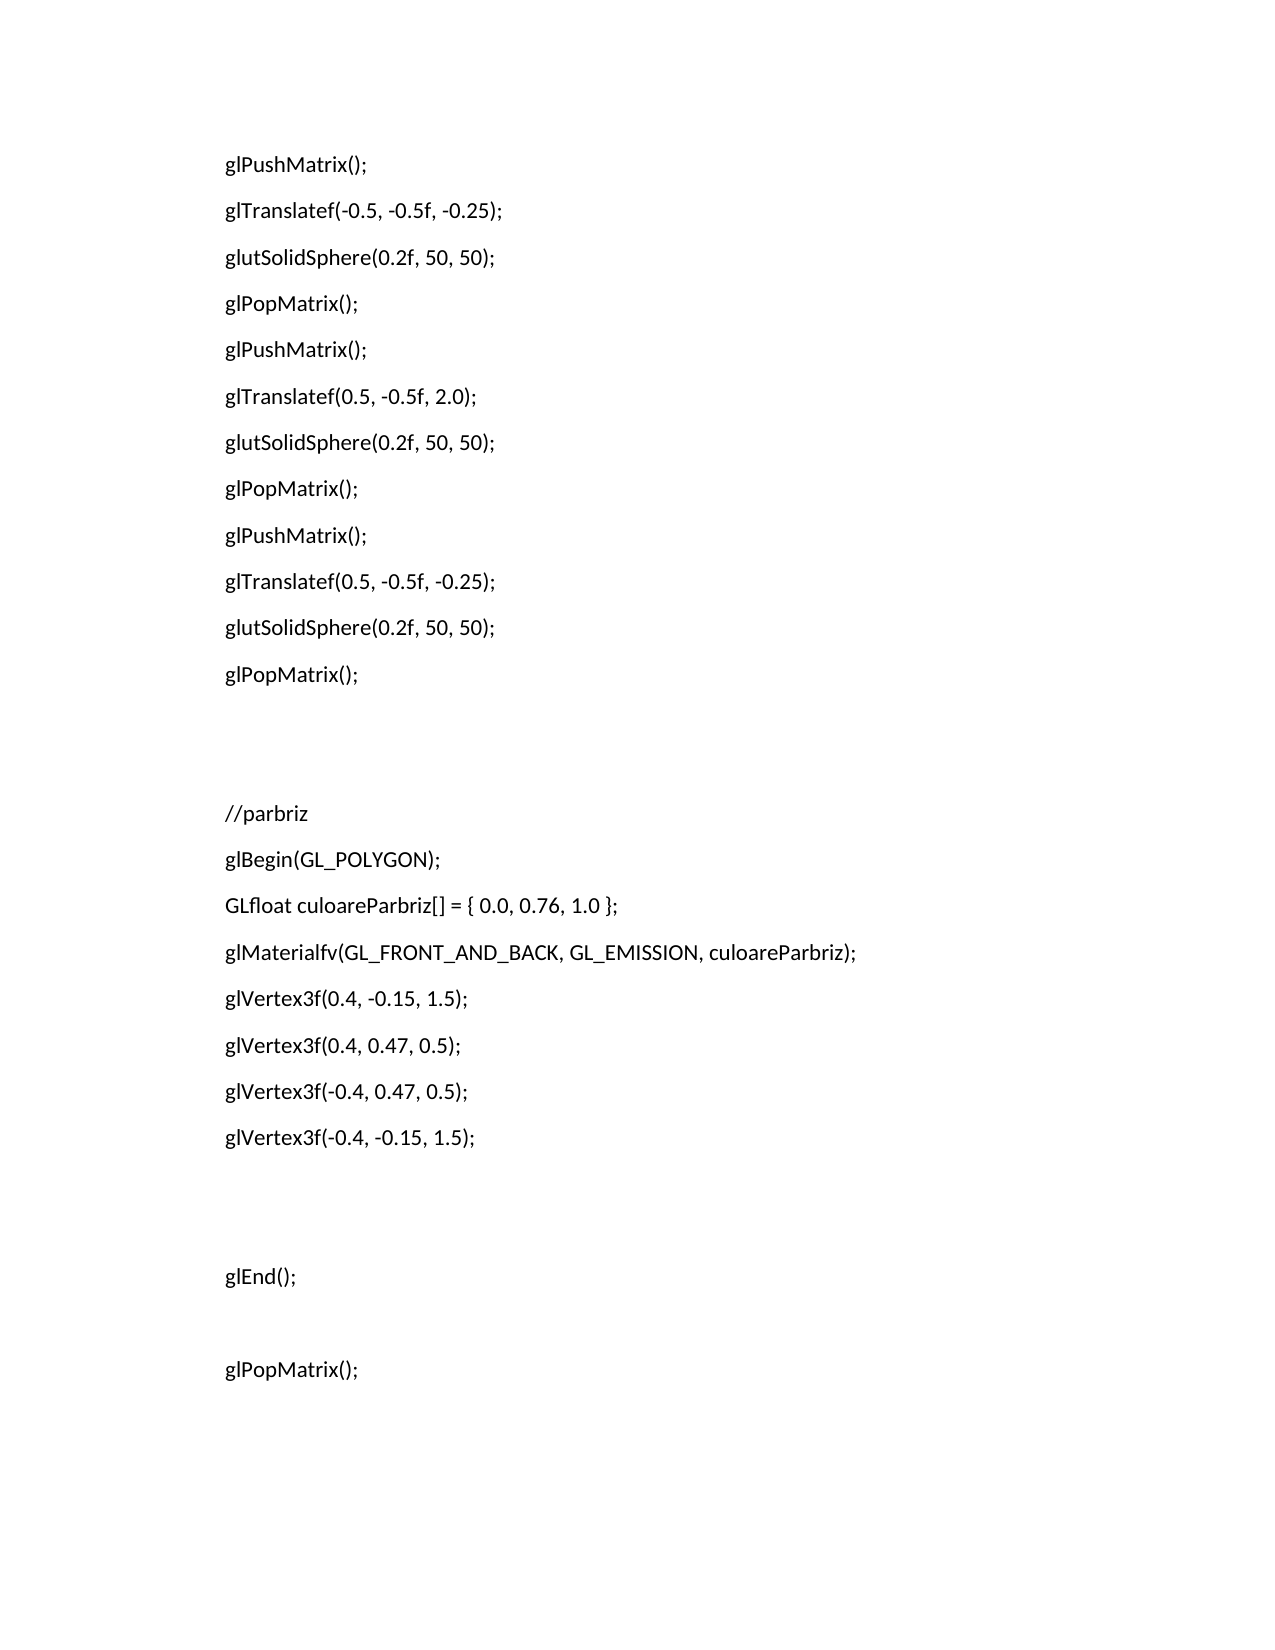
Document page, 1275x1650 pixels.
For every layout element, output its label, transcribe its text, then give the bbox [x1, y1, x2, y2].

text glEnd(); [150, 1262, 1125, 1291]
text //parbriz [150, 799, 1125, 827]
text glPopMatrix(); [150, 660, 1125, 688]
text glPushMatrix(); [150, 150, 1125, 178]
text glBegin(GL_POLYGON); [150, 845, 1125, 873]
text glPushMatrix(); [150, 335, 1125, 363]
text GLfloat culoareParbriz[] = { 0.0, 0.76, 1.0 }; [150, 892, 1125, 920]
text glutSolidSphere(0.2f, 50, 50); [150, 243, 1125, 271]
text glMaterialfv(GL_FRONT_AND_BACK, GL_EMISSION, culoareParbriz); [150, 938, 1125, 966]
text glTranslatef(-0.5, -0.5f, -0.25); [150, 196, 1125, 224]
text glVertex3f(0.4, 0.47, 0.5); [150, 1031, 1125, 1059]
text glVertex3f(-0.4, 0.47, 0.5); [150, 1077, 1125, 1105]
text glutSolidSphere(0.2f, 50, 50); [150, 613, 1125, 642]
text glPopMatrix(); [150, 1355, 1125, 1383]
text glTranslatef(0.5, -0.5f, -0.25); [150, 567, 1125, 595]
text glPopMatrix(); [150, 289, 1125, 317]
text glPushMatrix(); [150, 521, 1125, 549]
text glTranslatef(0.5, -0.5f, 2.0); [150, 382, 1125, 410]
text glVertex3f(-0.4, -0.15, 1.5); [150, 1123, 1125, 1151]
text glutSolidSphere(0.2f, 50, 50); [150, 428, 1125, 456]
text glPopMatrix(); [150, 474, 1125, 502]
text glVertex3f(0.4, -0.15, 1.5); [150, 984, 1125, 1012]
